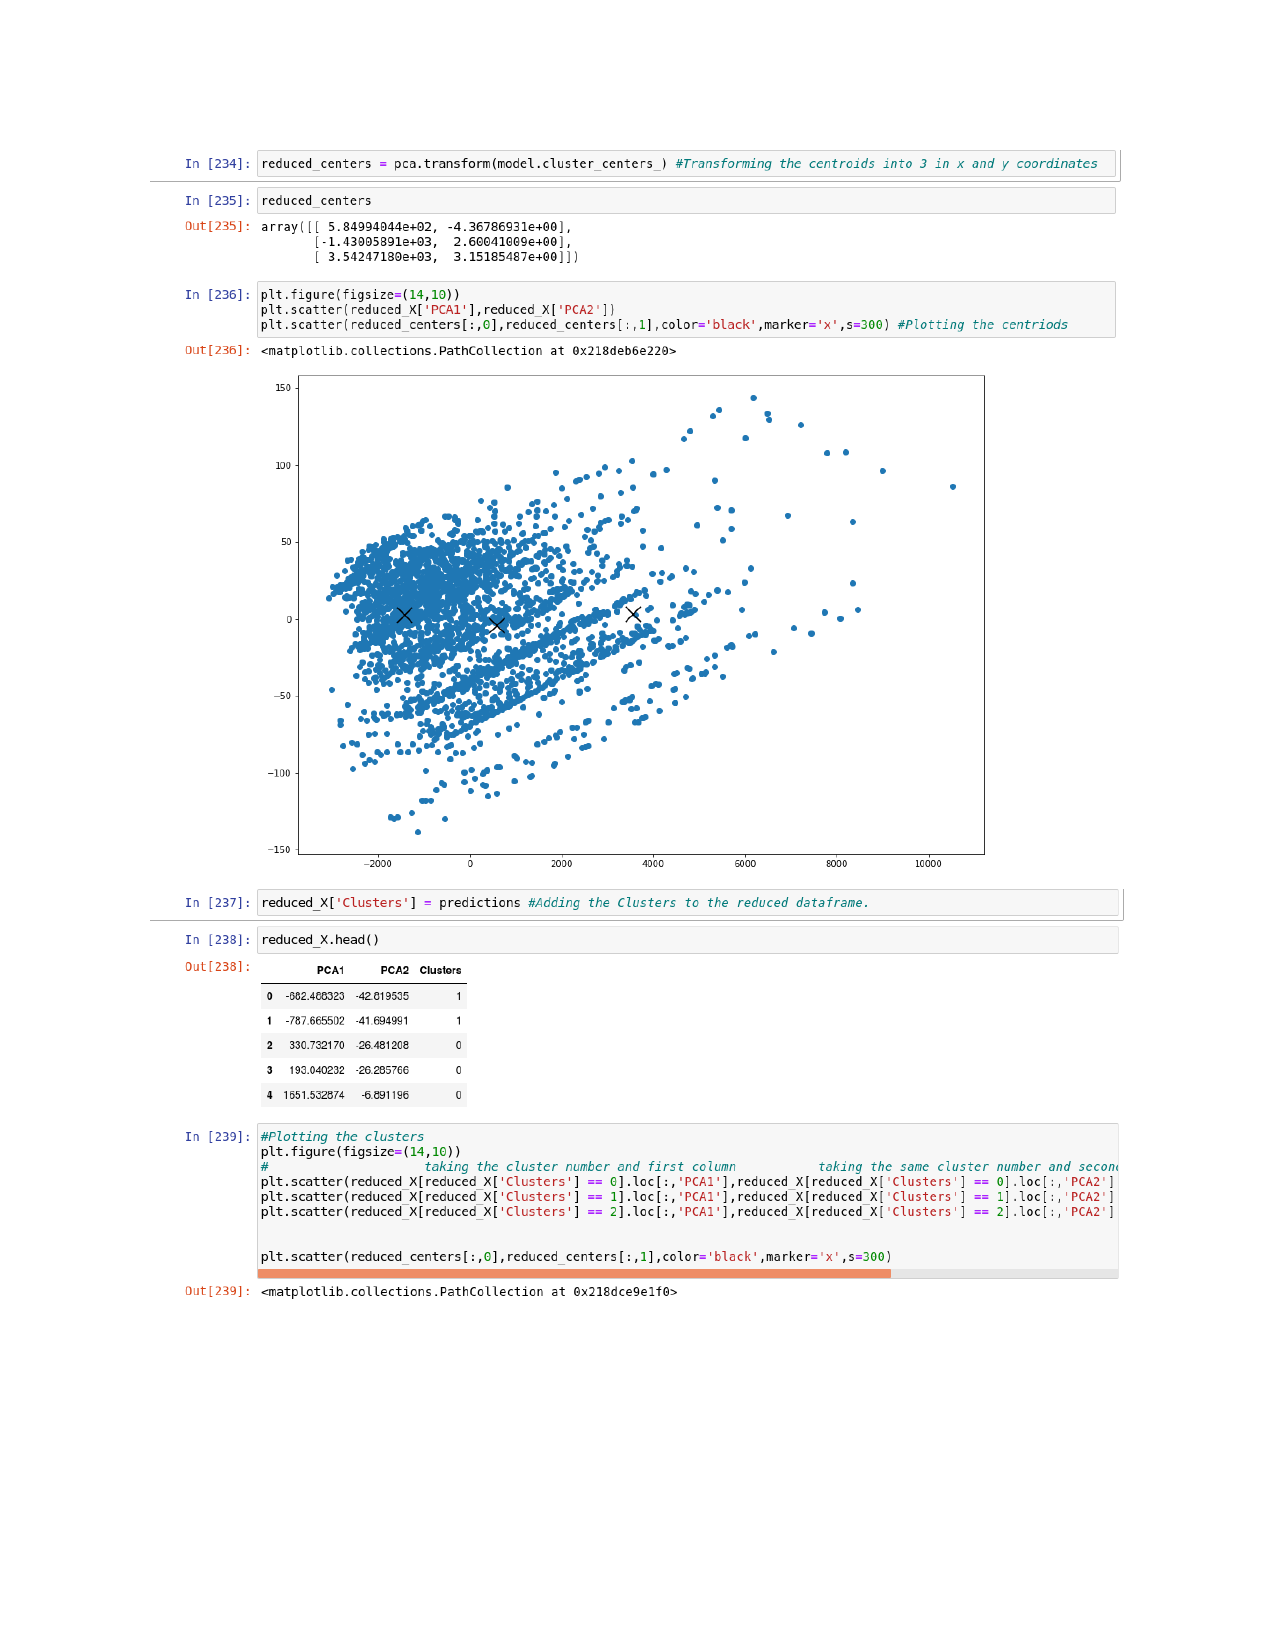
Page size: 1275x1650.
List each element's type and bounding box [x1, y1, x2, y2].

picture [150, 889, 1125, 1302]
picture [150, 150, 1125, 886]
